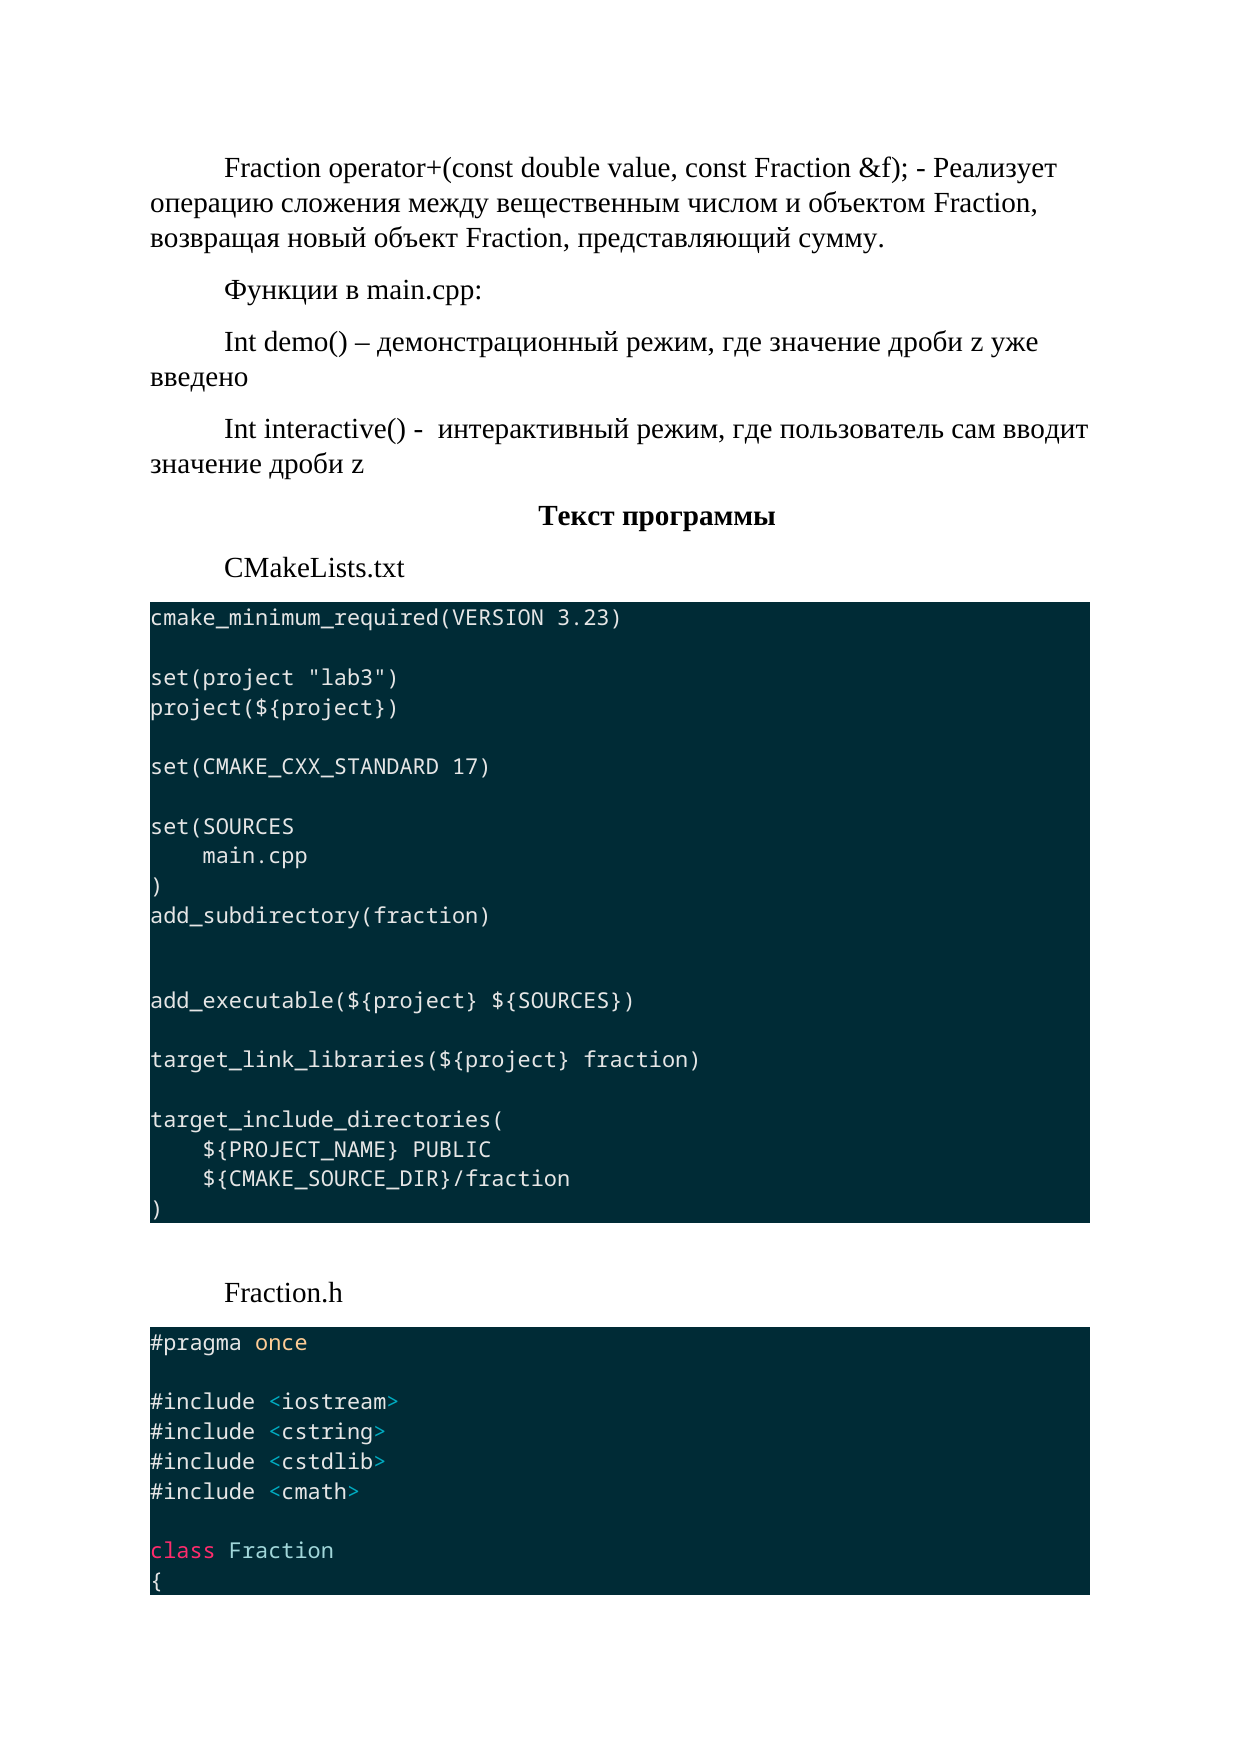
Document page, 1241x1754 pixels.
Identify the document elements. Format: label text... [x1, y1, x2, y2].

text { [150, 1565, 1090, 1595]
text ${PROJECT_NAME} PUBLIC [150, 1133, 1090, 1163]
text #include <cmath> [150, 1476, 1090, 1505]
text #include <iostream> [150, 1386, 1090, 1416]
text project(${project}) [150, 691, 1090, 721]
text main.cpp [150, 840, 1090, 870]
text Функции в main.cpp: [150, 272, 1090, 306]
text add_executable(${project} ${SOURCES}) [150, 984, 1090, 1014]
text set(SOURCES [150, 811, 1090, 840]
text Текст программы [150, 498, 1090, 532]
text #include <cstring> [150, 1416, 1090, 1446]
text cmake_minimum_required(VERSION 3.23) [150, 602, 1090, 632]
text #pragma once [150, 1327, 1090, 1356]
text Int demo() – демонстрационный режим, где значение дроби z уже введено [150, 324, 1090, 393]
text CMakeLists.txt [150, 550, 1090, 584]
text class Fraction [150, 1535, 1090, 1565]
text Fraction operator+(const double value, const Fraction &f); - Реализует операцию сложения между вещественным числом и объектом Fraction, возвращая новый объект Fraction, представляющий сумму. [150, 150, 1090, 254]
text #include <cstdlib> [150, 1446, 1090, 1476]
text add_subdirectory(fraction) [150, 900, 1090, 930]
text target_include_directories( [150, 1104, 1090, 1133]
text Fraction.h [150, 1275, 1090, 1308]
text ) [150, 870, 1090, 900]
text ) [150, 1193, 1090, 1223]
text set(CMAKE_CXX_STANDARD 17) [150, 751, 1090, 781]
text ${CMAKE_SOURCE_DIR}/fraction [150, 1163, 1090, 1193]
text Int interactive() - интерактивный режим, где пользователь сам вводит значение дроби z [150, 411, 1090, 480]
text target_link_libraries(${project} fraction) [150, 1044, 1090, 1074]
text set(project "lab3") [150, 662, 1090, 691]
